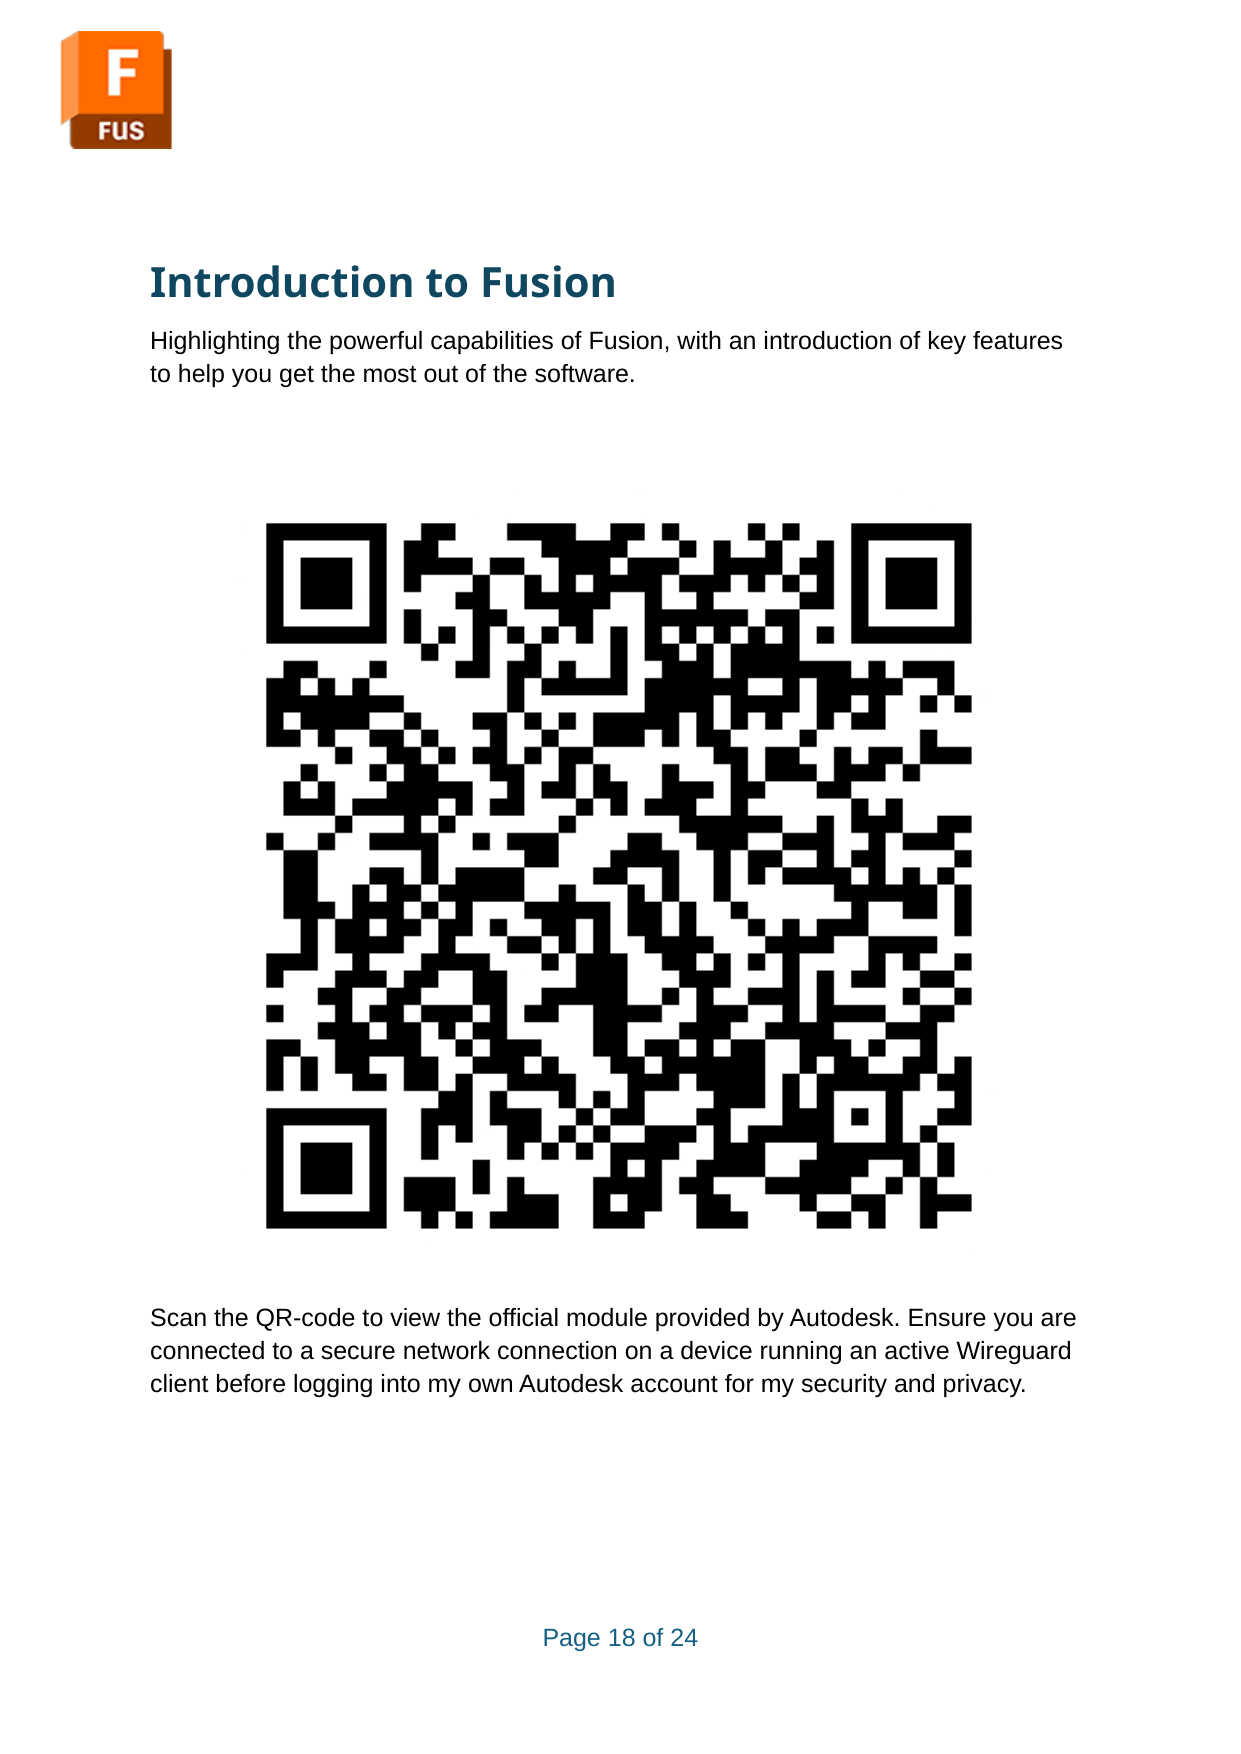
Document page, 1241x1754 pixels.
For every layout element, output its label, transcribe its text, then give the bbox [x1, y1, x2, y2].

text Highlighting the powerful capabilities of Fusion, with an introduction of key features to help you get the most out of the software. [150, 326, 1090, 388]
subtitle Introduction to Fusion [150, 253, 1090, 309]
text Scan the QR-code to view the official module provided by Autodesk. Ensure you are connected to a secure network connection on a device running an active Wireguard client before logging into my own Autodesk account for my security and privacy. [150, 1303, 1090, 1398]
picture [229, 486, 1011, 1268]
picture [54, 31, 172, 149]
